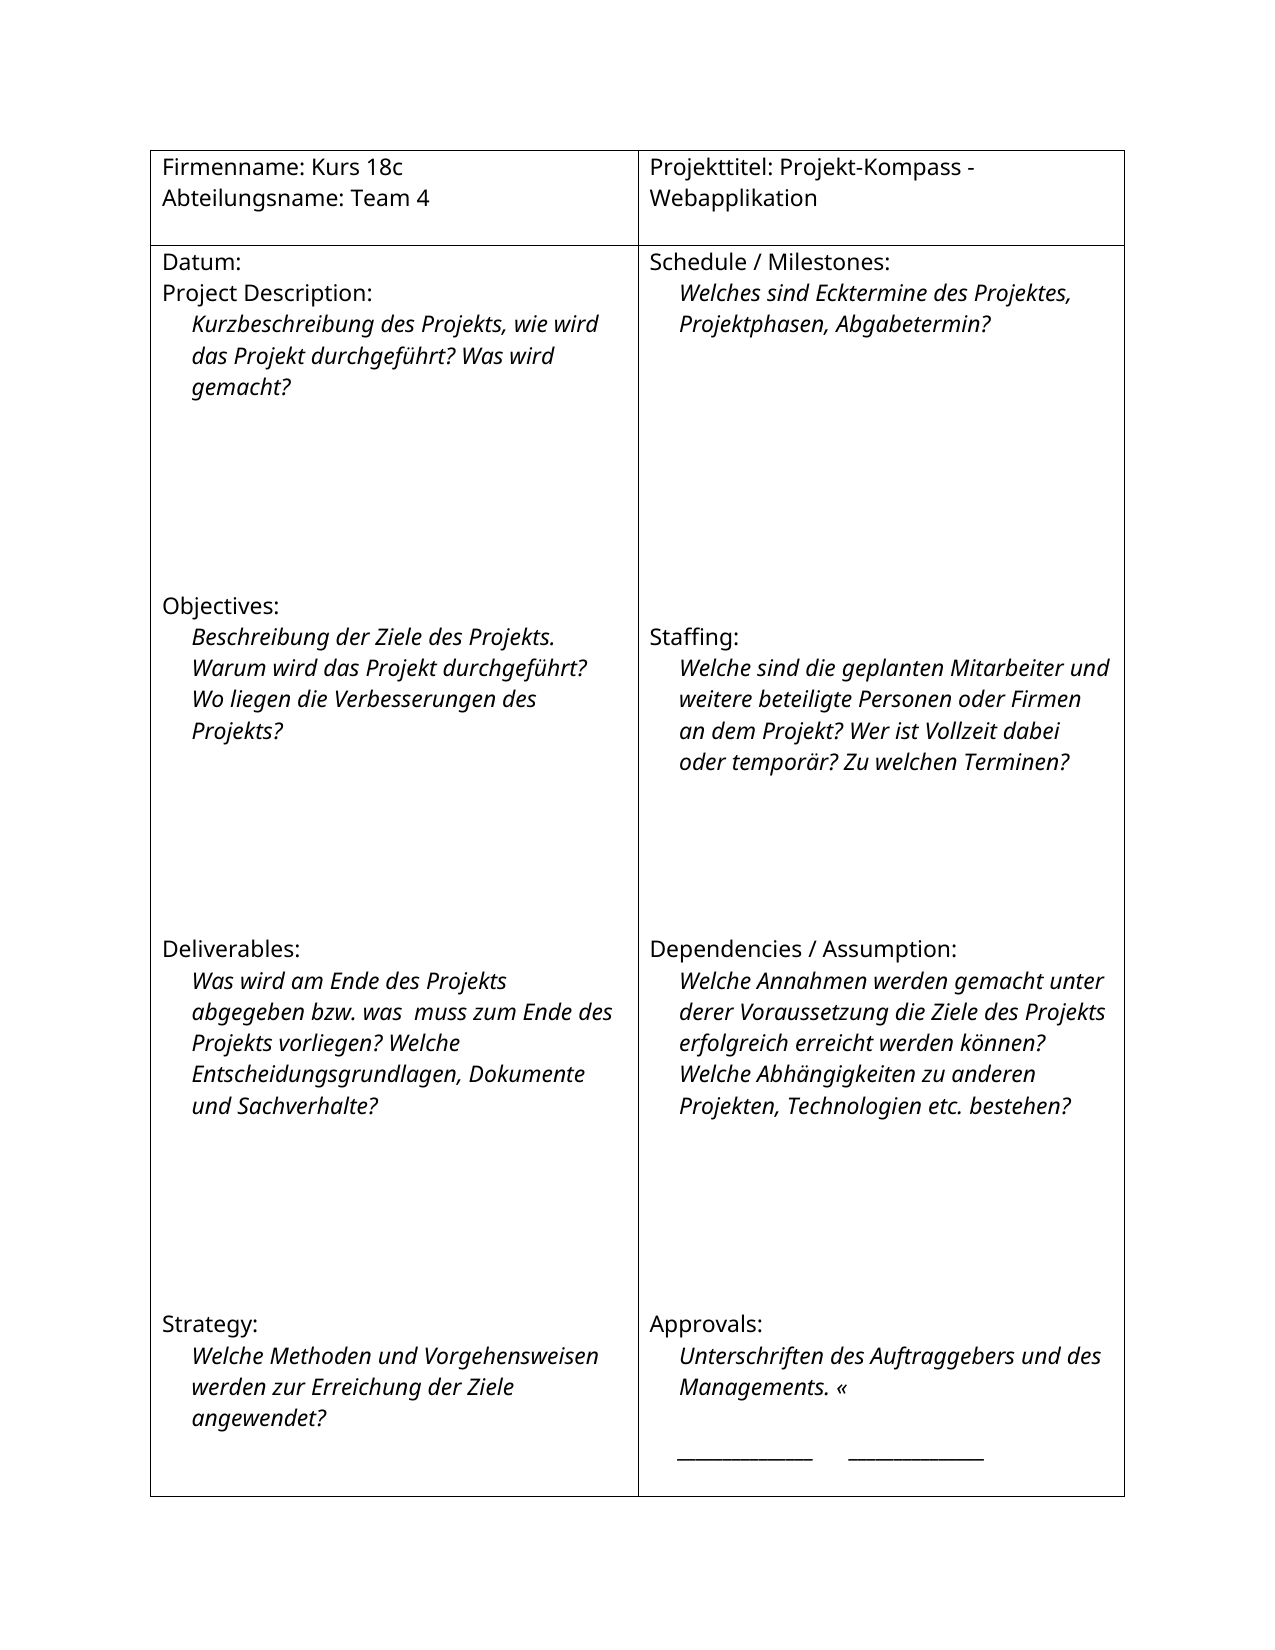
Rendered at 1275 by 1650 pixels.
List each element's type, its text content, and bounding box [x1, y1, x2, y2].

table_header Firmenname: Kurs 18c Abteilungsname: Team 4 [151, 151, 638, 245]
table_header Projekttitel: Projekt-Kompass - Webapplikation [639, 151, 1124, 245]
